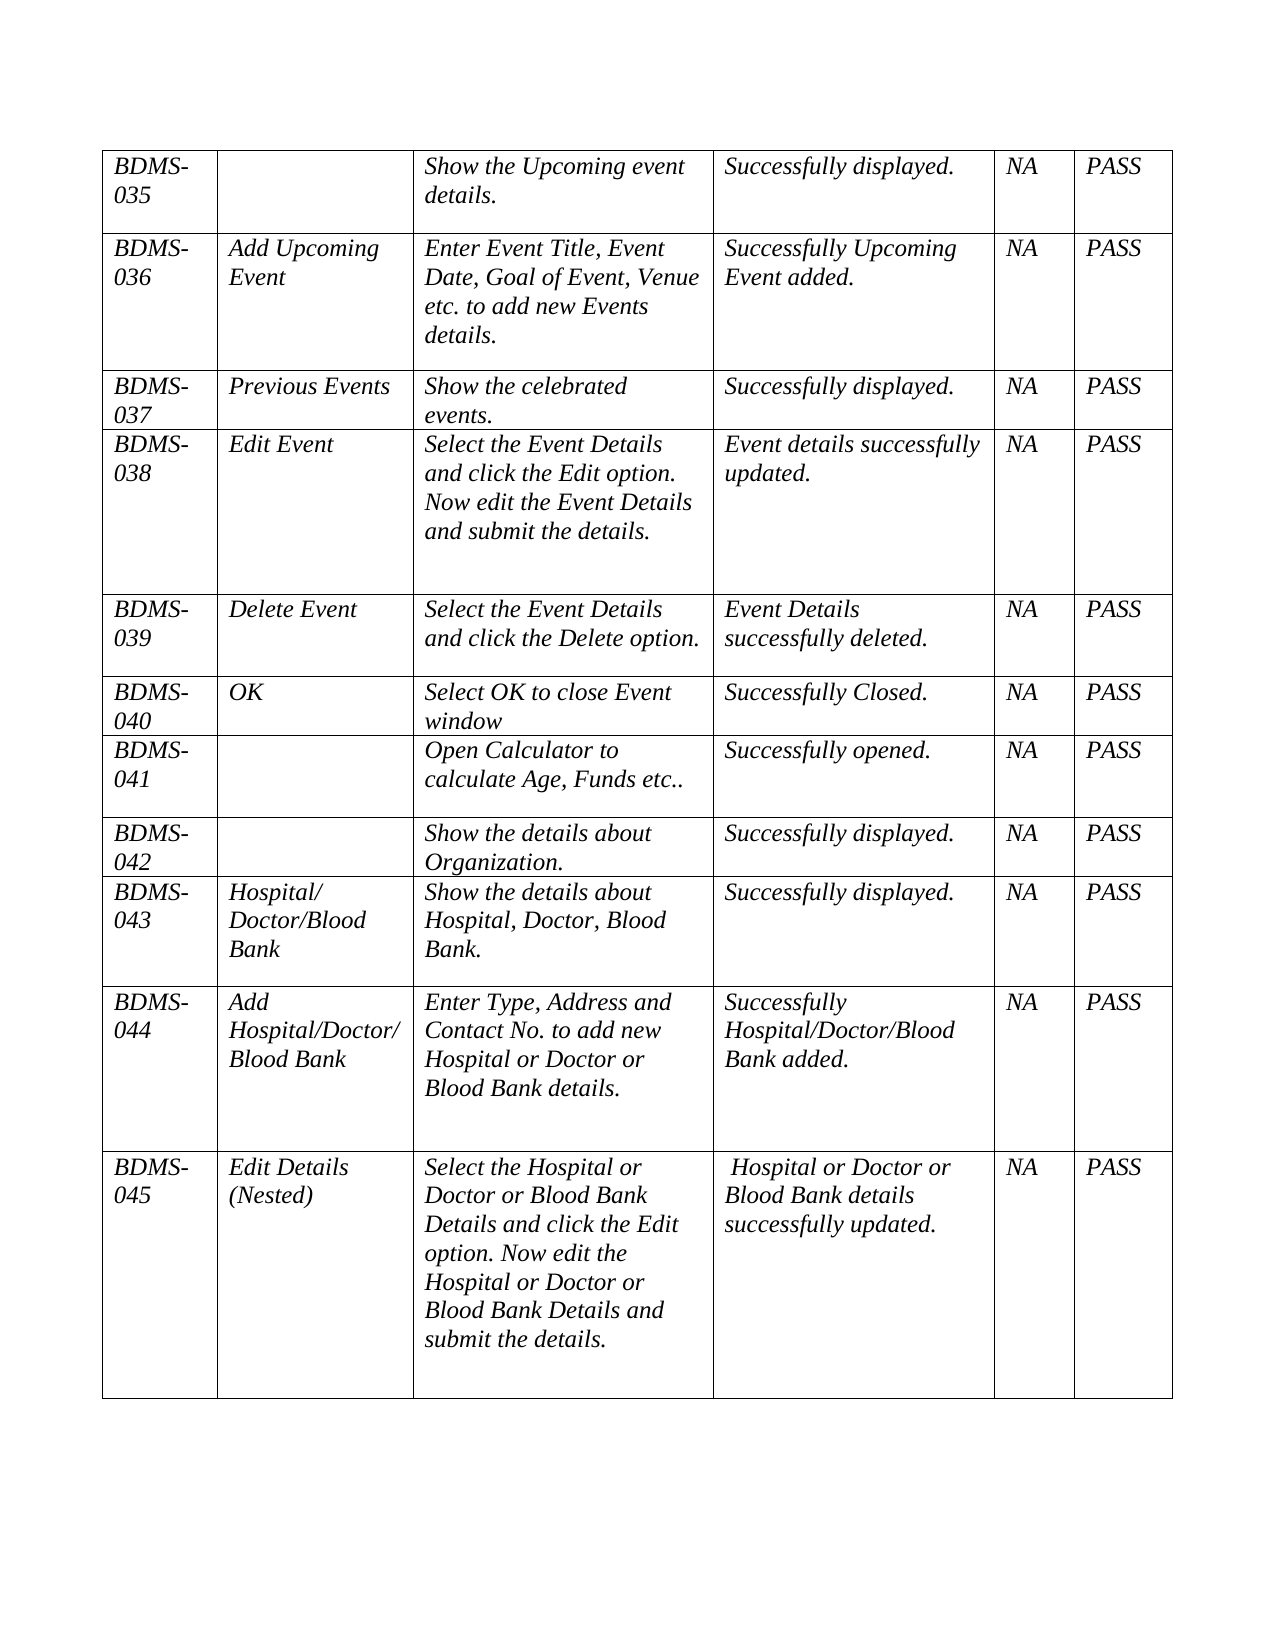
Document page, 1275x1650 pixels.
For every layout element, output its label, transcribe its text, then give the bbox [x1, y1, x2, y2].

table_cell Successfully displayed. [714, 877, 994, 986]
table_cell Edit Details (Nested) [218, 1152, 413, 1398]
table_cell Select the Hospital or Doctor or Blood Bank Details and click the Edit option. Now edit the Hospital or Doctor or Blood Bank Details and submit the details. [414, 1152, 713, 1398]
table_cell Delete Event [218, 595, 413, 676]
table_cell Add Hospital/Doctor/Blood Bank [218, 987, 413, 1151]
table_cell Open Calculator to calculate Age, Funds etc.. [414, 736, 713, 817]
table_cell PASS [1075, 877, 1172, 986]
table_cell [218, 151, 413, 232]
table_cell NA [995, 430, 1074, 593]
table_cell Event details successfully updated. [714, 430, 994, 593]
table_cell BDMS-043 [103, 877, 217, 986]
table_cell PASS [1075, 677, 1172, 734]
table_cell Select the Event Details and click the Delete option. [414, 595, 713, 676]
table_cell Successfully displayed. [714, 371, 994, 428]
table_cell BDMS-035 [103, 151, 217, 232]
table_cell Show the details about Hospital, Doctor, Blood Bank. [414, 877, 713, 986]
table_cell BDMS-037 [103, 371, 217, 428]
table_cell Show the Upcoming event details. [414, 151, 713, 232]
table_cell BDMS-044 [103, 987, 217, 1151]
table_cell NA [995, 151, 1074, 232]
table_cell Select the Event Details and click the Edit option. Now edit the Event Details and submit the details. [414, 430, 713, 593]
table_cell NA [995, 736, 1074, 817]
table_cell Previous Events [218, 371, 413, 428]
table_cell NA [995, 234, 1074, 370]
table_cell OK [218, 677, 413, 734]
table_cell Successfully Hospital/Doctor/Blood Bank added. [714, 987, 994, 1151]
table_cell BDMS-045 [103, 1152, 217, 1398]
table_cell Select OK to close Event window [414, 677, 713, 734]
table_cell Edit Event [218, 430, 413, 593]
table_cell NA [995, 595, 1074, 676]
table_cell PASS [1075, 151, 1172, 232]
table_cell Hospital or Doctor or Blood Bank details successfully updated. [714, 1152, 994, 1398]
table_cell PASS [1075, 234, 1172, 370]
table_cell BDMS-042 [103, 818, 217, 876]
table_cell Successfully Closed. [714, 677, 994, 734]
table_cell BDMS-039 [103, 595, 217, 676]
table_cell Event Details successfully deleted. [714, 595, 994, 676]
table_cell Enter Type, Address and Contact No. to add new Hospital or Doctor or Blood Bank details. [414, 987, 713, 1151]
table_cell PASS [1075, 371, 1172, 428]
table_cell Successfully displayed. [714, 151, 994, 232]
table_cell Hospital/Doctor/Blood Bank [218, 877, 413, 986]
table_cell NA [995, 677, 1074, 734]
table_cell NA [995, 371, 1074, 428]
table_cell Successfully displayed. [714, 818, 994, 876]
table_cell NA [995, 818, 1074, 876]
table_cell Show the details about Organization. [414, 818, 713, 876]
table_cell PASS [1075, 987, 1172, 1151]
table_cell PASS [1075, 595, 1172, 676]
table_cell NA [995, 877, 1074, 986]
table_cell BDMS-040 [103, 677, 217, 734]
table_cell PASS [1075, 818, 1172, 876]
table_cell Add Upcoming Event [218, 234, 413, 370]
table_cell [218, 818, 413, 876]
table_cell Successfully Upcoming Event added. [714, 234, 994, 370]
table_cell BDMS-036 [103, 234, 217, 370]
table_cell Enter Event Title, Event Date, Goal of Event, Venue etc. to add new Events details. [414, 234, 713, 370]
table_cell [218, 736, 413, 817]
table_cell Successfully opened. [714, 736, 994, 817]
table_cell NA [995, 987, 1074, 1151]
table_cell Show the celebrated events. [414, 371, 713, 428]
table_cell BDMS-038 [103, 430, 217, 593]
table_cell PASS [1075, 430, 1172, 593]
table_cell PASS [1075, 736, 1172, 817]
table_cell PASS [1075, 1152, 1172, 1398]
table_cell BDMS-041 [103, 736, 217, 817]
table_cell NA [995, 1152, 1074, 1398]
